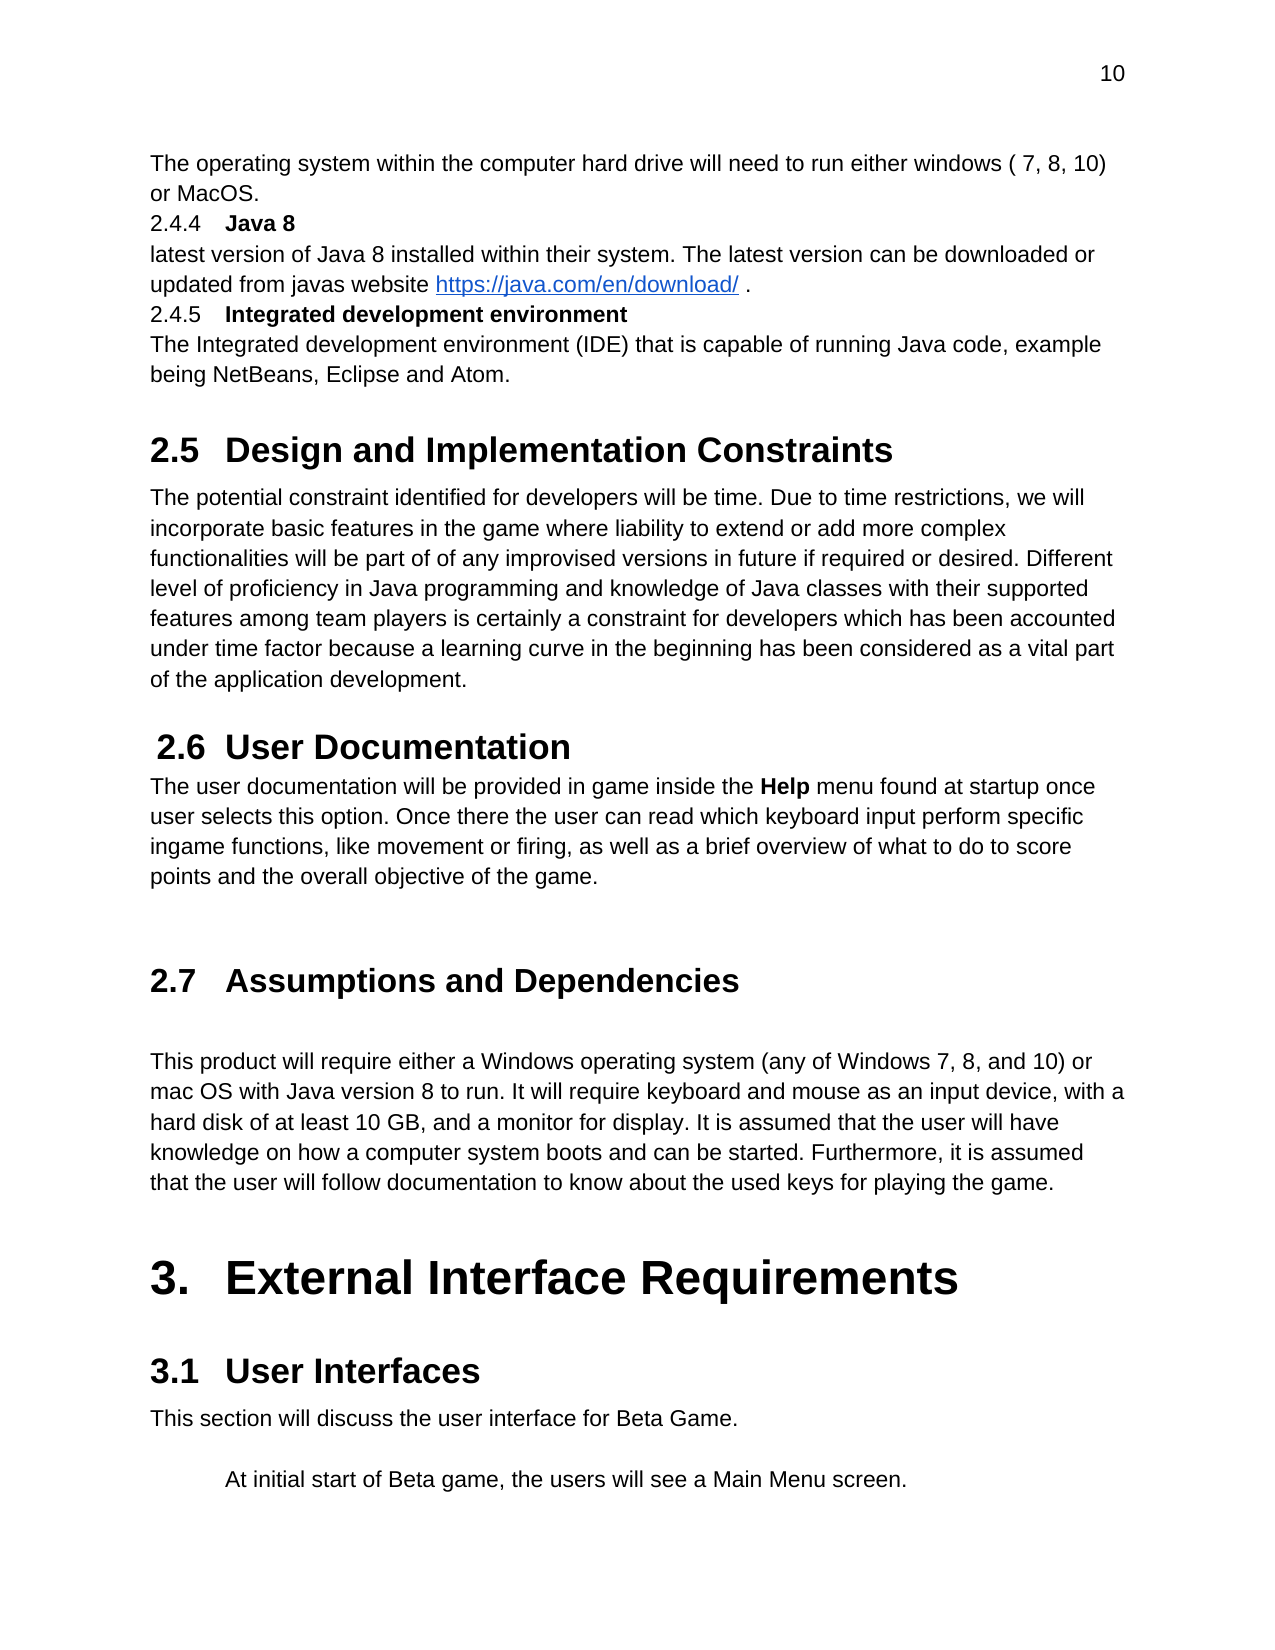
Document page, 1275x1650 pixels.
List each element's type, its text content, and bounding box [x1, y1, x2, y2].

text The operating system within the computer hard drive will need to run either windows ( 7, 8, 10) or MacOS. [150, 150, 1125, 207]
text 2.6 User Documentation [150, 726, 1125, 767]
subtitle 2.7 Assumptions and Dependencies [150, 961, 1125, 1000]
text This product will require either a Windows operating system (any of Windows 7, 8, and 10) or mac OS with Java version 8 to run. It will require keyboard and mouse as an input device, with a hard disk of at least 10 GB, and a monitor for display. It is assumed that the user will have knowledge on how a computer system boots and can be started. Furthermore, it is assumed that the user will follow documentation to know about the used keys for playing the game. [150, 1048, 1125, 1195]
text 2.4.5 Integrated development environment [150, 301, 1125, 327]
subtitle 3. External Interface Requirements [150, 1249, 1125, 1304]
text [150, 1405, 1125, 1492]
text The potential constraint identified for developers will be time. Due to time restrictions, we will incorporate basic features in the game where liability to extend or add more complex functionalities will be part of of any improvised versions in future if required or desired. Different level of proficiency in Java programming and knowledge of Java classes with their supported features among team players is certainly a constraint for developers which has been accounted under time factor because a learning curve in the beginning has been considered as a vital part of the application development. [150, 484, 1125, 692]
text The user documentation will be provided in game inside the Help menu found at startup once user selects this option. Once there the user can read which keyboard input perform specific ingame functions, like movement or firing, as well as a brief overview of what to do to score points and the overall objective of the game. [150, 773, 1125, 890]
text The Integrated development environment (IDE) that is capable of running Java code, example being NetBeans, Eclipse and Atom. [150, 331, 1125, 388]
text 2.4.4 Java 8 [150, 210, 1125, 237]
text latest version of Java 8 installed within their system. The latest version can be downloaded or updated from javas website https://java.com/en/download/ . [150, 241, 1125, 297]
subtitle 3.1 User Interfaces [150, 1350, 1125, 1391]
subtitle 2.5 Design and Implementation Constraints [150, 429, 1125, 470]
